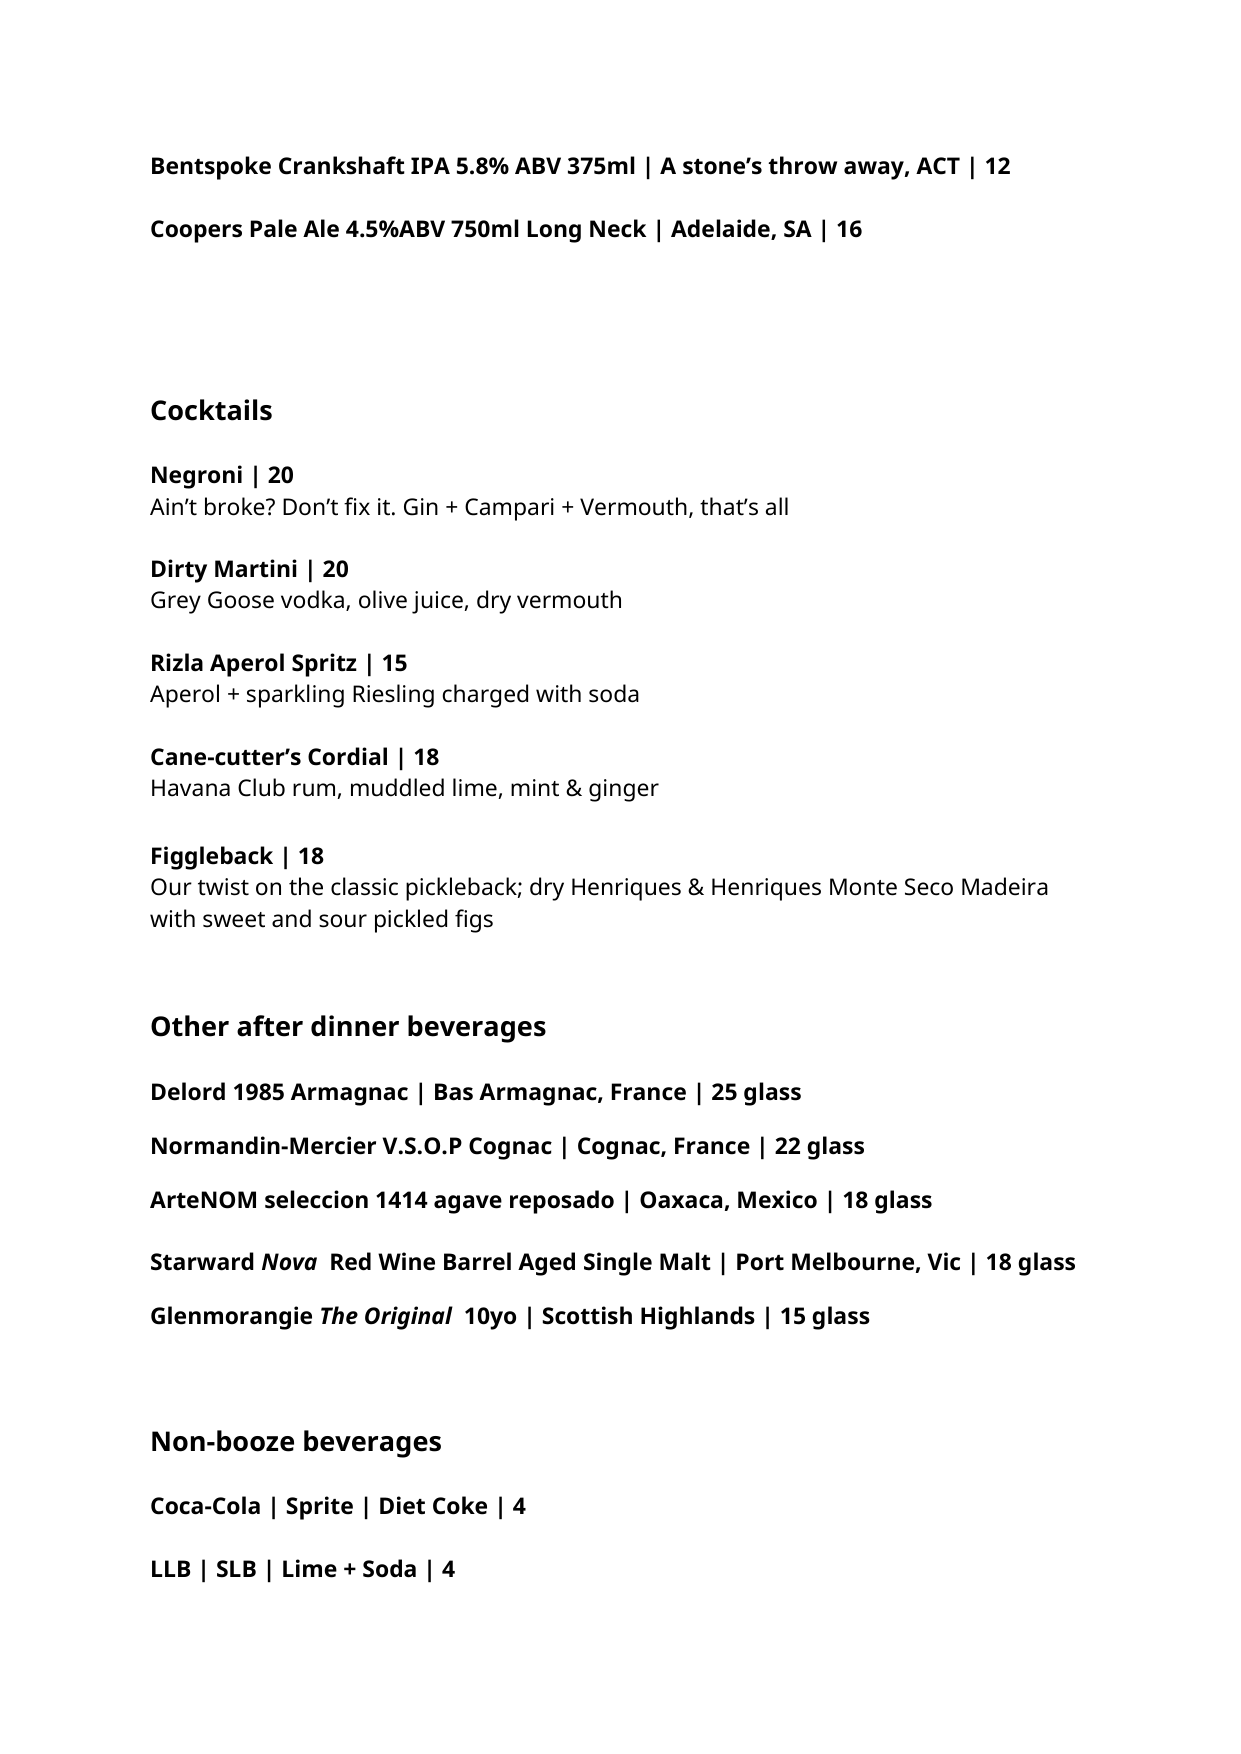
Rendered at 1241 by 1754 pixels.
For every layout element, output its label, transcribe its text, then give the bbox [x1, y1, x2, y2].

text Non-booze beverages [150, 1422, 1090, 1459]
text Havana Club rum, muddled lime, mint & ginger [150, 772, 1090, 803]
text Figgleback | 18 [150, 840, 1090, 871]
text Rizla Aperol Spritz | 15 [150, 647, 1090, 678]
text Ain’t broke? Don’t fix it. Gin + Campari + Vermouth, that’s all [150, 491, 1090, 522]
text Glenmorangie The Original 10yo | Scottish Highlands | 15 glass [150, 1300, 1090, 1331]
text Starward Nova Red Wine Barrel Aged Single Malt | Port Melbourne, Vic | 18 glass [150, 1246, 1090, 1277]
text Delord 1985 Armagnac | Bas Armagnac, France | 25 glass [150, 1076, 1090, 1107]
text Other after dinner beverages [150, 1007, 1090, 1044]
text Our twist on the classic pickleback; dry Henriques & Henriques Monte Seco Madeira with sweet and sour pickled figs [150, 871, 1090, 934]
text Aperol + sparkling Riesling charged with soda [150, 678, 1090, 709]
text Negroni | 20 [150, 459, 1090, 491]
text Dirty Martini | 20 [150, 553, 1090, 584]
text Coopers Pale Ale 4.5%ABV 750ml Long Neck | Adelaide, SA | 16 [150, 212, 1090, 244]
text Bentspoke Crankshaft IPA 5.8% ABV 375ml | A stone’s throw away, ACT | 12 [150, 150, 1090, 181]
text Cane-cutter’s Cordial | 18 [150, 741, 1090, 772]
text Normandin-Mercier V.S.O.P Cognac | Cognac, France | 22 glass [150, 1129, 1090, 1161]
text Grey Goose vodka, olive juice, dry vermouth [150, 584, 1090, 616]
text ArteNOM seleccion 1414 agave reposado | Oaxaca, Mexico | 18 glass [150, 1183, 1090, 1215]
text Coca-Cola | Sprite | Diet Coke | 4 [150, 1490, 1090, 1521]
text Cocktails [150, 391, 1090, 428]
text LLB | SLB | Lime + Soda | 4 [150, 1553, 1090, 1584]
